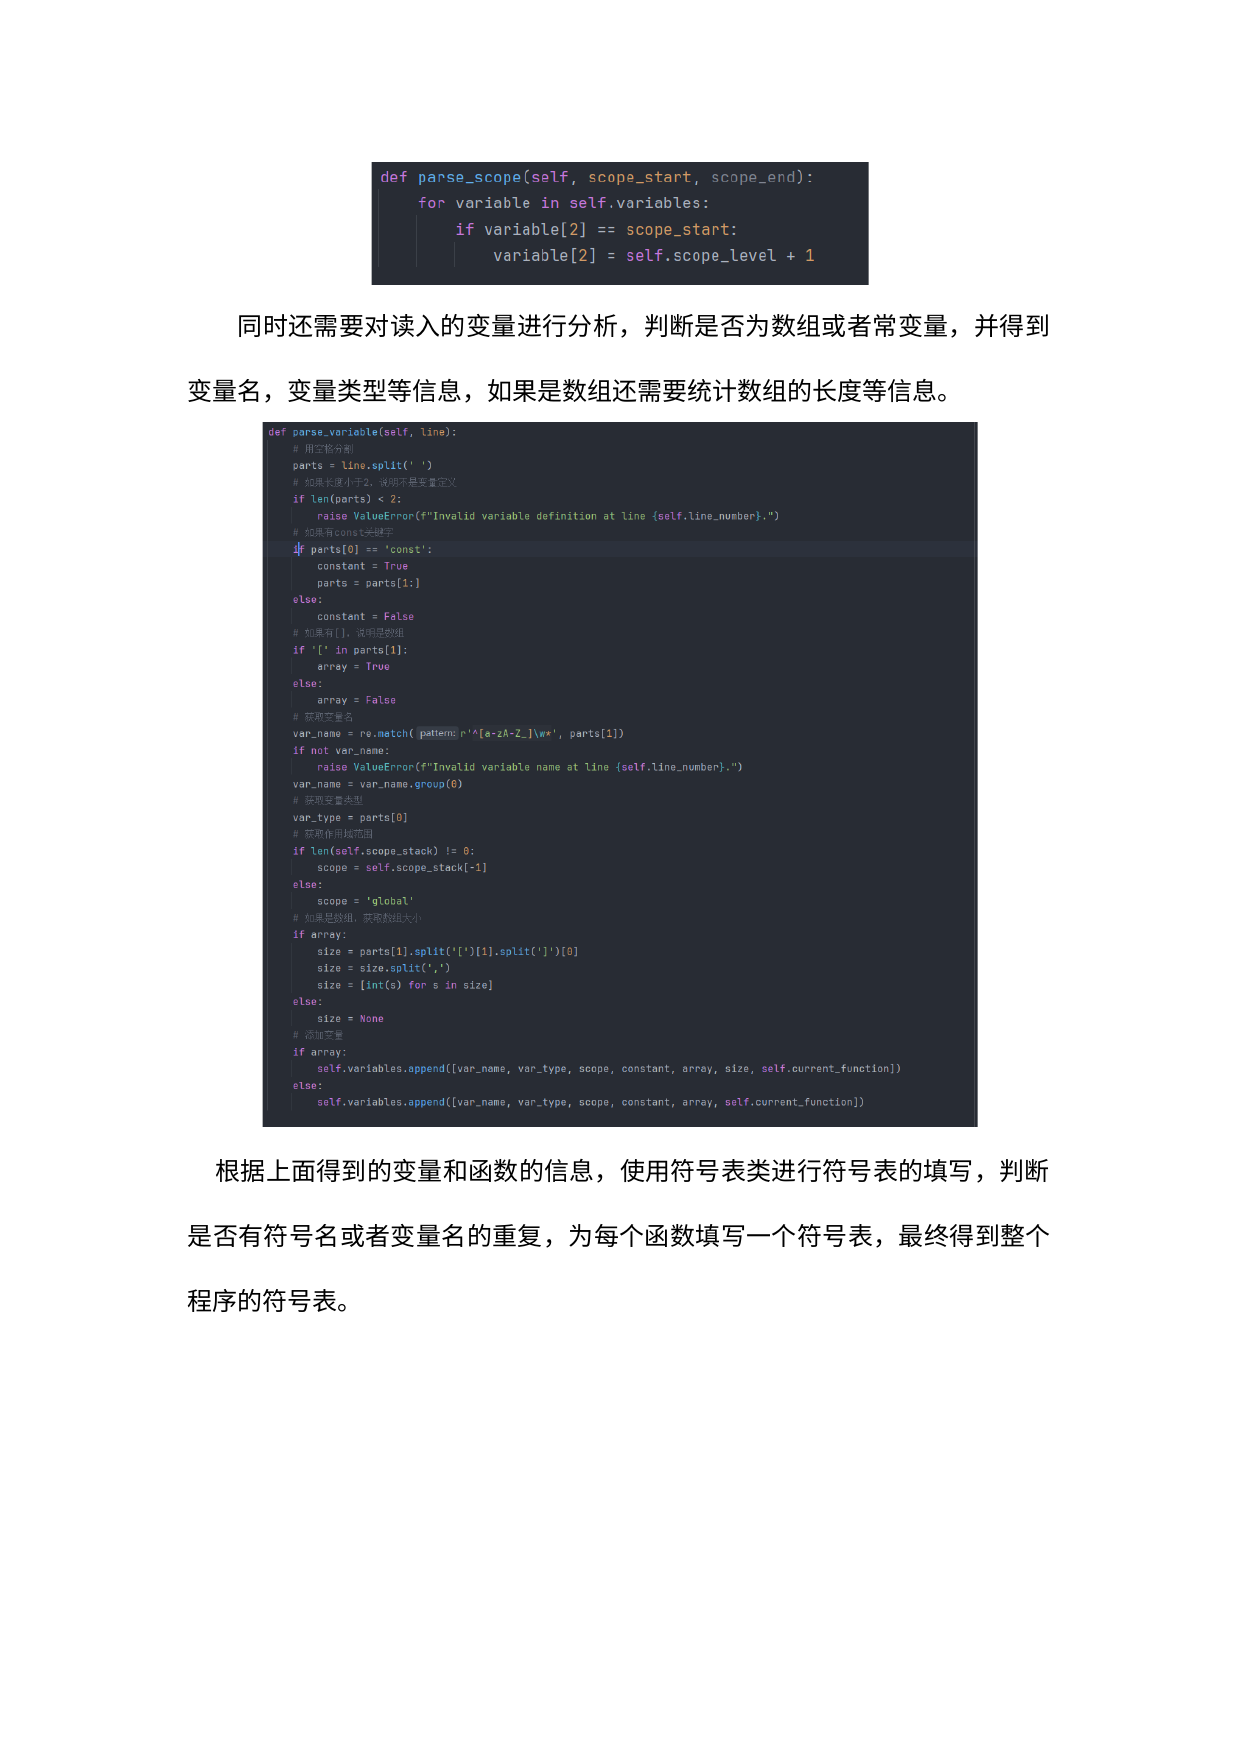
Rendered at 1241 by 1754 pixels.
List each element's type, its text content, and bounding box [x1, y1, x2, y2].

picture [371, 162, 869, 285]
text 根据上面得到的变量和函数的信息，使用符号表类进行符号表的填写，判断是否有符号名或者变量名的重复，为每个函数填写一个符号表，最终得到整个程序的符号表。 [187, 1137, 1053, 1332]
picture [262, 422, 978, 1127]
text 同时还需要对读入的变量进行分析，判断是否为数组或者常变量，并得到变量名，变量类型等信息，如果是数组还需要统计数组的长度等信息。 [187, 292, 1053, 422]
